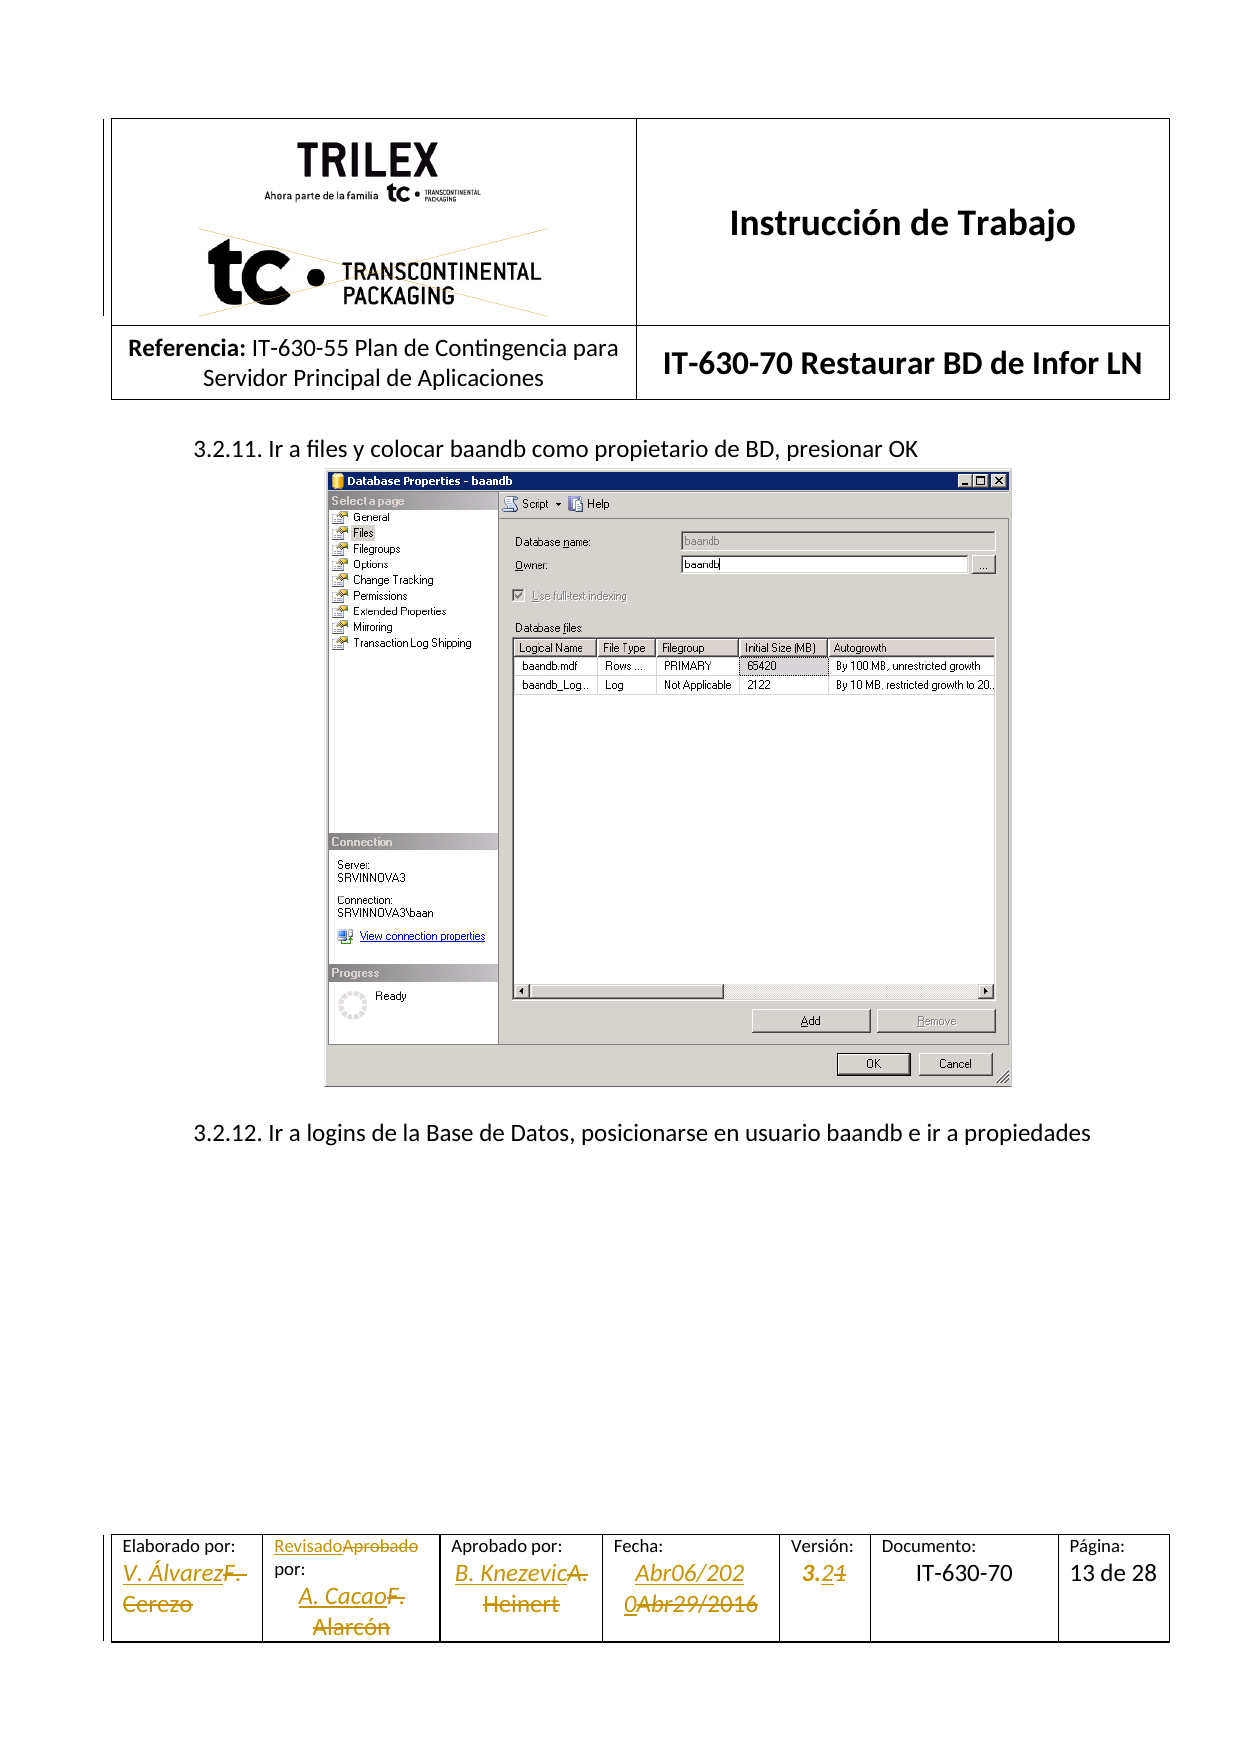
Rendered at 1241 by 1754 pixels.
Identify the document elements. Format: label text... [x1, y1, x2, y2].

picture [324, 468, 1012, 1087]
list Ir a files y colocar baandb como propietario de BD, presionar OK [193, 433, 1143, 464]
list Ir a logins de la Base de Datos, posicionarse en usuario baandb e ir a propiedades [193, 1117, 1143, 1147]
picture [199, 229, 370, 316]
picture [202, 228, 545, 272]
picture [247, 119, 501, 225]
picture [201, 273, 546, 317]
picture [377, 229, 549, 316]
